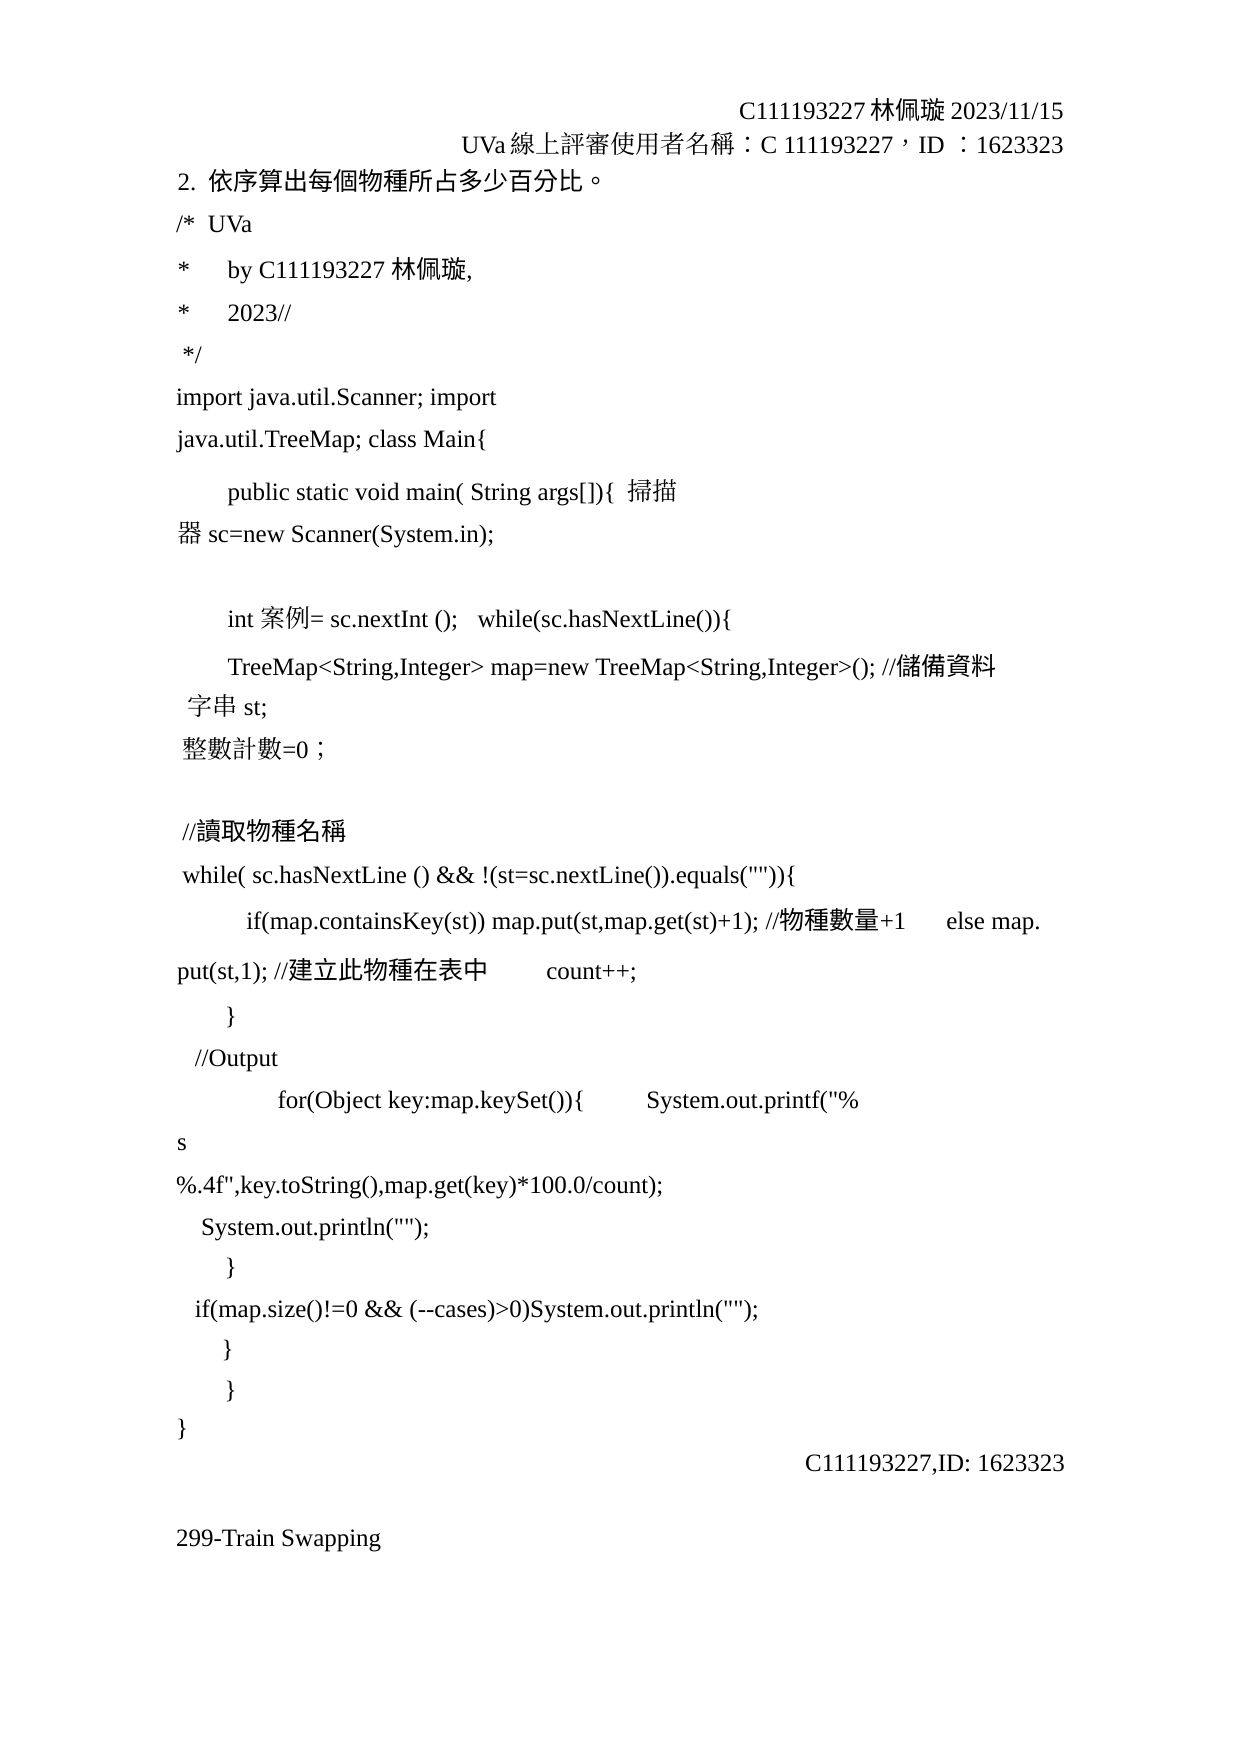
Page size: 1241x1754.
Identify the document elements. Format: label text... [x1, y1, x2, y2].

text while( sc.hasNextLine () && !(st=sc.nextLine()).equals("")){ [176, 860, 1068, 888]
text } [176, 1375, 1068, 1404]
text //Output [176, 1043, 1068, 1071]
text 299-Train Swapping [176, 1523, 1068, 1552]
text if(map.size()!=0 && (--cases)>0)System.out.println(""); [176, 1294, 1068, 1323]
text int 案例= sc.nextInt (); while(sc.hasNextLine()){ [176, 604, 760, 633]
text 整數計數=0； [176, 735, 1068, 763]
text C111193227,ID: 1623323 [177, 1448, 1065, 1477]
text public static void main( String args[]){ 掃描器 sc=new Scanner(System.in); [176, 477, 696, 548]
list 2023// [177, 298, 1068, 327]
text //讀取物種名稱 [176, 812, 1068, 848]
text */ [176, 340, 1068, 369]
text if(map.containsKey(st)) map.put(st,map.get(st)+1); //物種數量+1 else map.put(st,1); //建立此物種在表中 count++; [176, 901, 1037, 987]
text System.out.println(""); [176, 1212, 1068, 1241]
text } [176, 1334, 1068, 1363]
list 依序算出每個物種所占多少百分比。 [177, 161, 1065, 198]
text TreeMap<String,Integer> map=new TreeMap<String,Integer>(); //儲備資料 [176, 646, 1068, 682]
text import java.util.Scanner; import java.util.TreeMap; class Main{ [176, 382, 498, 453]
list by C111193227 林佩璇, [177, 249, 1068, 286]
text 字串 st; [176, 692, 1068, 721]
text } [176, 1413, 1068, 1442]
text %.4f",key.toString(),map.get(key)*100.0/count); [176, 1170, 1068, 1199]
text for(Object key:map.keySet()){ System.out.printf("%s [176, 1085, 864, 1156]
text /* UVa [176, 209, 1068, 238]
text } [176, 1001, 1068, 1029]
text } [176, 1252, 1068, 1280]
